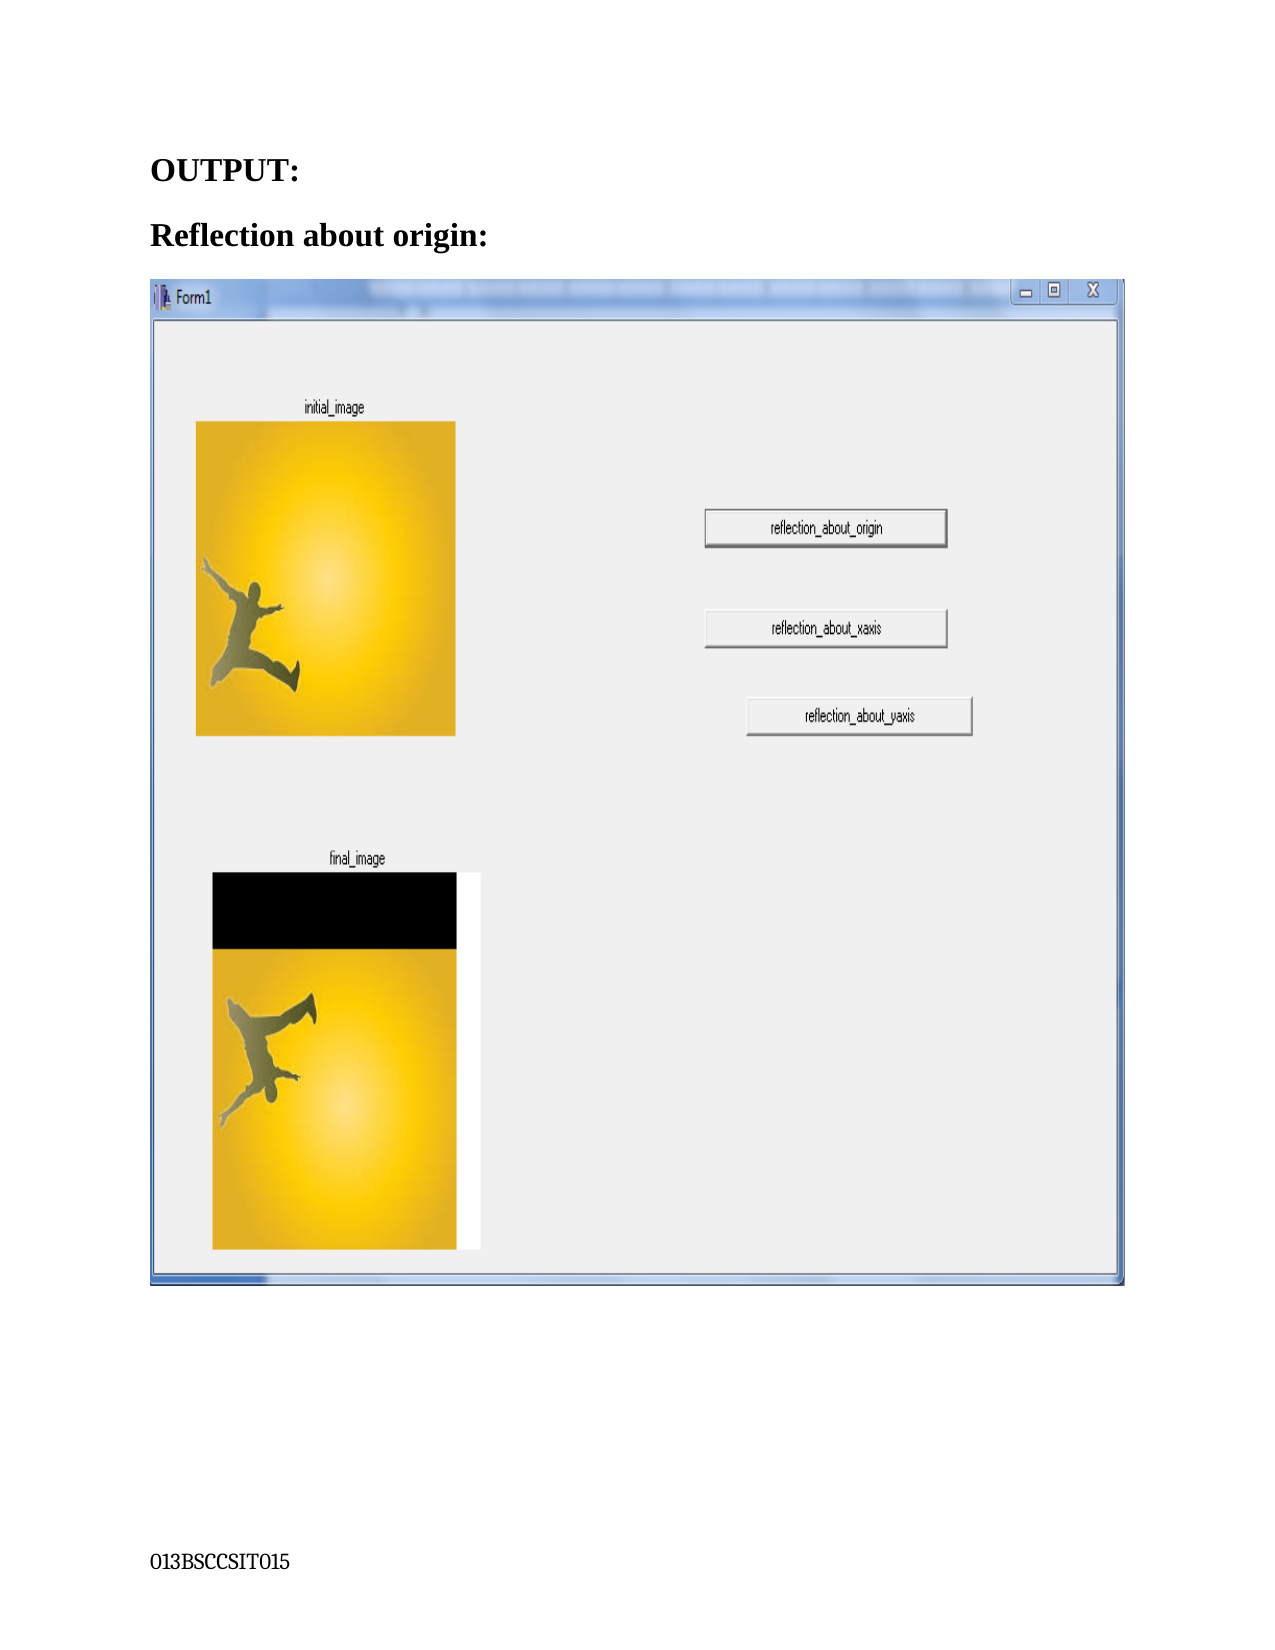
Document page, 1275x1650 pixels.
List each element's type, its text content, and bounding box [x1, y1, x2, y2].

text Reflection about origin: [150, 215, 1125, 253]
picture [150, 279, 1125, 1286]
text OUTPUT: [150, 150, 1125, 188]
